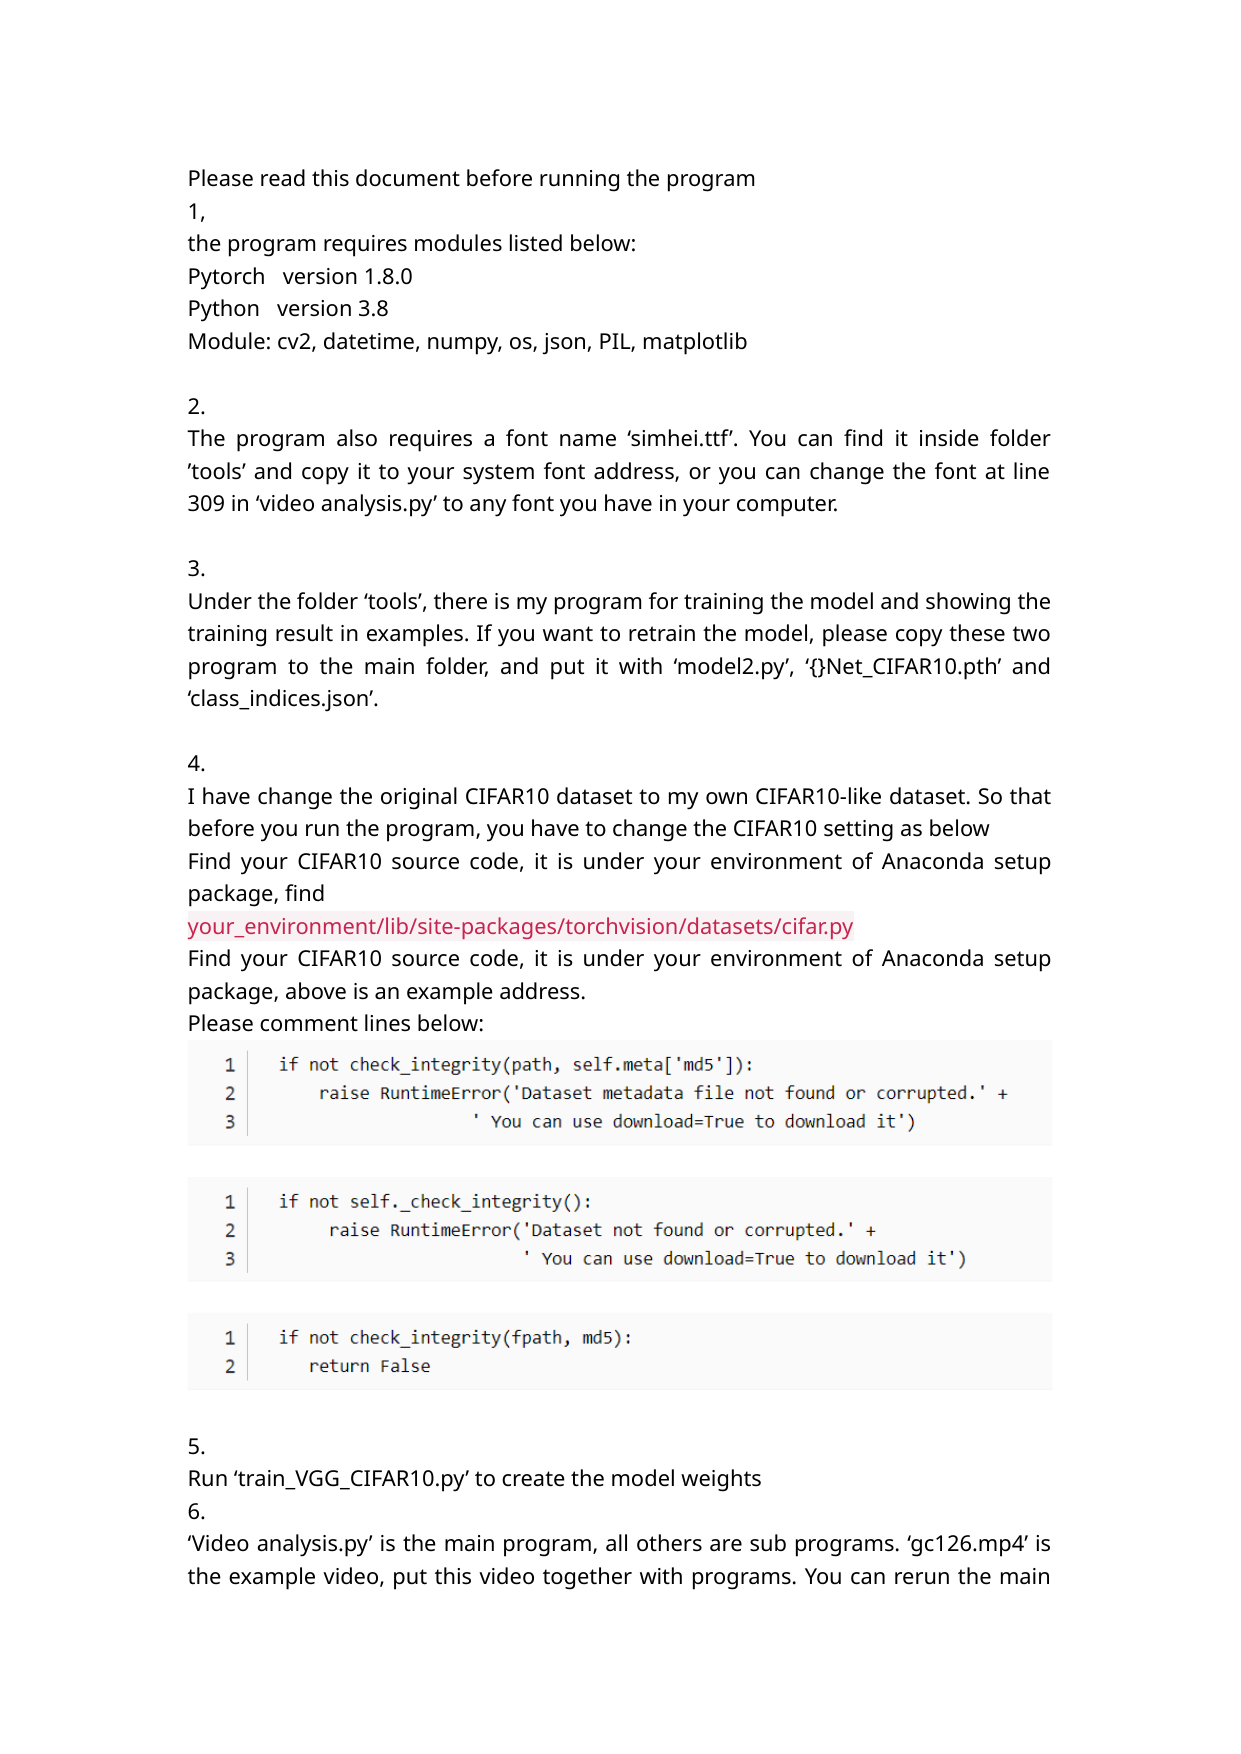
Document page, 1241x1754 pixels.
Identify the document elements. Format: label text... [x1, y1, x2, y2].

text 6. [187, 1494, 1053, 1527]
text Please comment lines below: [187, 1007, 1053, 1039]
text 4. [187, 747, 1053, 779]
text The program also requires a font name ‘simhei.ttf’. You can find it inside folder ’tools’ and copy it to your system font address, or you can change the font at line 309 in ‘video analysis.py’ to any font you have in your computer. [187, 422, 1053, 519]
text 5. [187, 1429, 1053, 1462]
text I have change the original CIFAR10 dataset to my own CIFAR10-like dataset. So that before you run the program, you have to change the CIFAR10 setting as below [187, 779, 1053, 844]
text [187, 1527, 1053, 1592]
text Python version 3.8 [187, 292, 1053, 324]
text the program requires modules listed below: [187, 227, 1053, 259]
text Pytorch version 1.8.0 [187, 259, 1053, 292]
picture [187, 1039, 1053, 1390]
text Find your CIFAR10 source code, it is under your environment of Anaconda setup package, find [187, 844, 1053, 909]
text Please read this document before running the program [187, 162, 1053, 194]
text Module: cv2, datetime, numpy, os, json, PIL, matplotlib [187, 324, 1053, 357]
text Run ‘train_VGG_CIFAR10.py’ to create the model weights [187, 1462, 1053, 1494]
text Find your CIFAR10 source code, it is under your environment of Anaconda setup package, above is an example address. [187, 942, 1053, 1007]
text your_environment/lib/site-packages/torchvision/datasets/cifar.py [187, 909, 1053, 942]
text 3. [187, 552, 1053, 584]
text 1, [187, 194, 1053, 227]
text Under the folder ‘tools’, there is my program for training the model and showing the training result in examples. If you want to retrain the model, please copy these two program to the main folder, and put it with ‘model2.py’, ‘{}Net_CIFAR10.pth’ and ‘class_indices.json’. [187, 584, 1053, 714]
text 2. [187, 389, 1053, 422]
